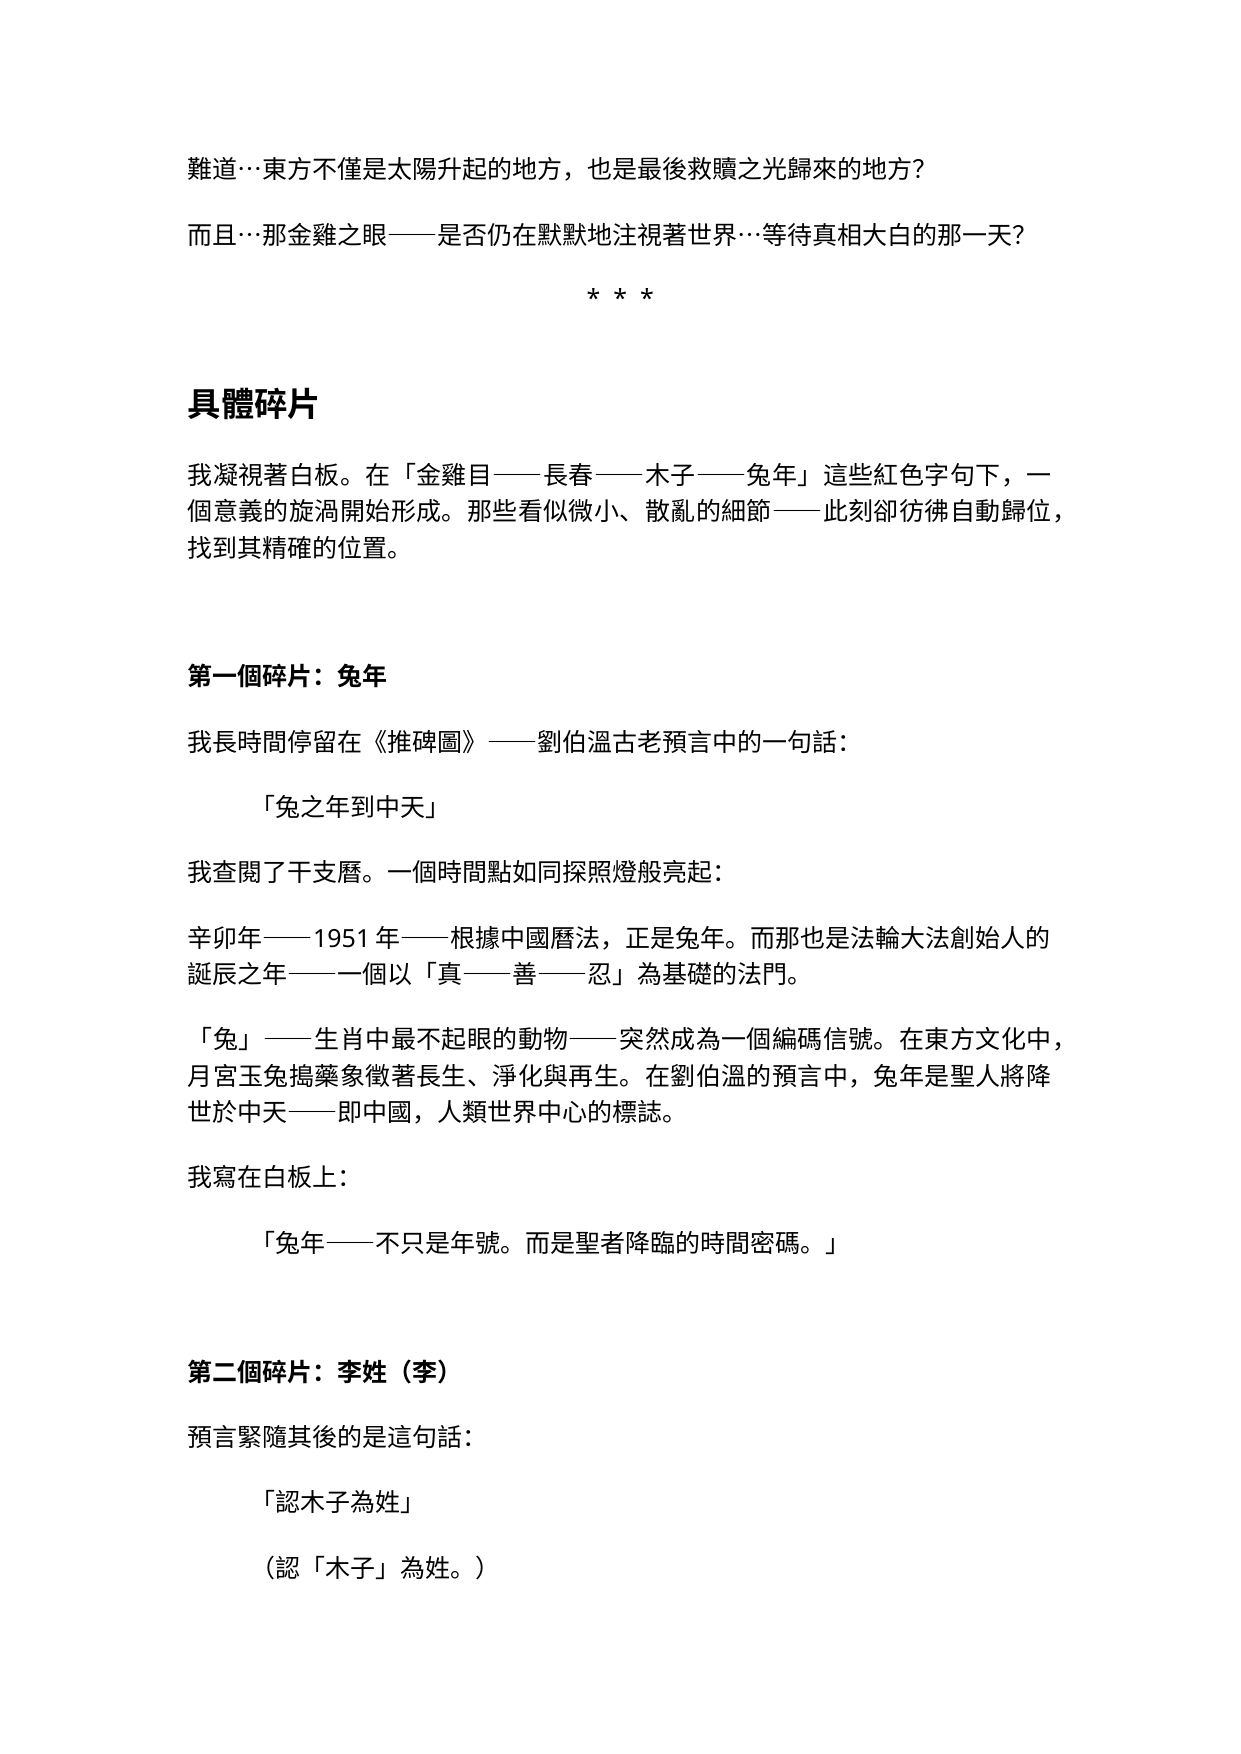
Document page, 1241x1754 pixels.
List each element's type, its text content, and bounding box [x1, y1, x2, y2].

text 第二個碎片：李姓（李） [187, 1352, 1053, 1388]
text 「兔之年到中天」 [250, 787, 1053, 824]
text 我凝視著白板。在「金雞目——長春——木子——兔年」這些紅色字句下，一個意義的旋渦開始形成。那些看似微小、散亂的細節——此刻卻彷彿自動歸位，找到其精確的位置。 [187, 456, 1053, 564]
text 我寫在白板上： [187, 1158, 1053, 1194]
text 預言緊隨其後的是這句話： [187, 1417, 1053, 1454]
text 第一個碎片：兔年 [187, 657, 1053, 693]
text （認「木子」為姓。） [250, 1548, 1053, 1584]
text 我查閱了干支曆。一個時間點如同探照燈般亮起： [187, 853, 1053, 889]
text 「兔」——生肖中最不起眼的動物——突然成為一個編碼信號。在東方文化中，月宮玉兔搗藥象徵著長生、淨化與再生。在劉伯溫的預言中，兔年是聖人將降世於中天——即中國，人類世界中心的標誌。 [187, 1020, 1053, 1129]
text 「認木子為姓」 [250, 1483, 1053, 1519]
text 辛卯年——1951年——根據中國曆法，正是兔年。而那也是法輪大法創始人的誕辰之年——一個以「真——善——忍」為基礎的法門。 [187, 918, 1053, 991]
text 具體碎片 [187, 378, 1053, 426]
text 「兔年——不只是年號。而是聖者降臨的時間密碼。」 [250, 1223, 1053, 1259]
text * * * [187, 281, 1053, 315]
text 我長時間停留在《推碑圖》——劉伯溫古老預言中的一句話： [187, 722, 1053, 758]
text 而且…那金雞之眼——是否仍在默默地注視著世界…等待真相大白的那一天？ [187, 215, 1053, 252]
text 難道…東方不僅是太陽升起的地方，也是最後救贖之光歸來的地方？ [187, 150, 1053, 186]
